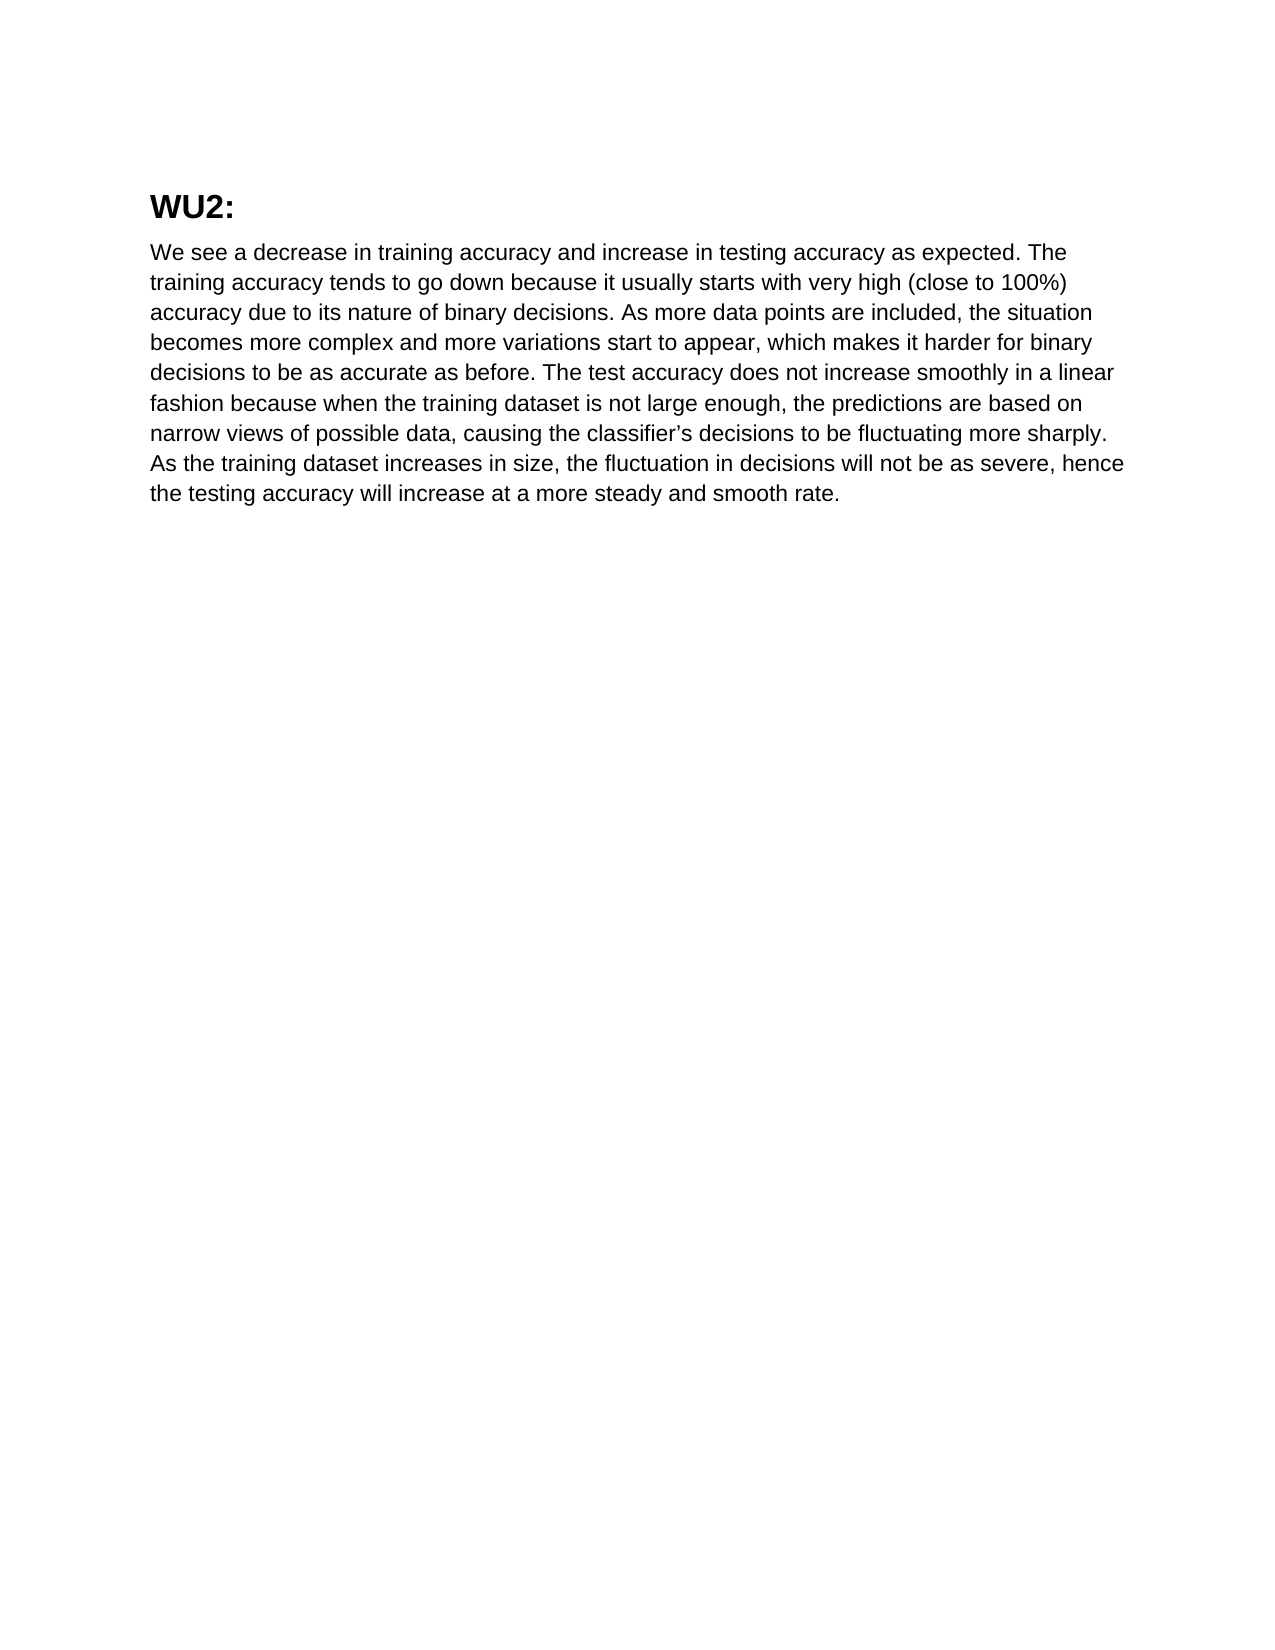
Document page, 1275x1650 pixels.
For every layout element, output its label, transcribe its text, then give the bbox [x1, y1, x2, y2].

subtitle WU2: [150, 187, 1125, 226]
text We see a decrease in training accuracy and increase in testing accuracy as expected. The training accuracy tends to go down because it usually starts with very high (close to 100%) accuracy due to its nature of binary decisions. As more data points are included, the situation becomes more complex and more variations start to appear, which makes it harder for binary decisions to be as accurate as before. The test accuracy does not increase smoothly in a linear fashion because when the training dataset is not large enough, the predictions are based on narrow views of possible data, causing the classifier’s decisions to be fluctuating more sharply. As the training dataset increases in size, the fluctuation in decisions will not be as severe, hence the testing accuracy will increase at a more steady and smooth rate. [150, 238, 1125, 506]
